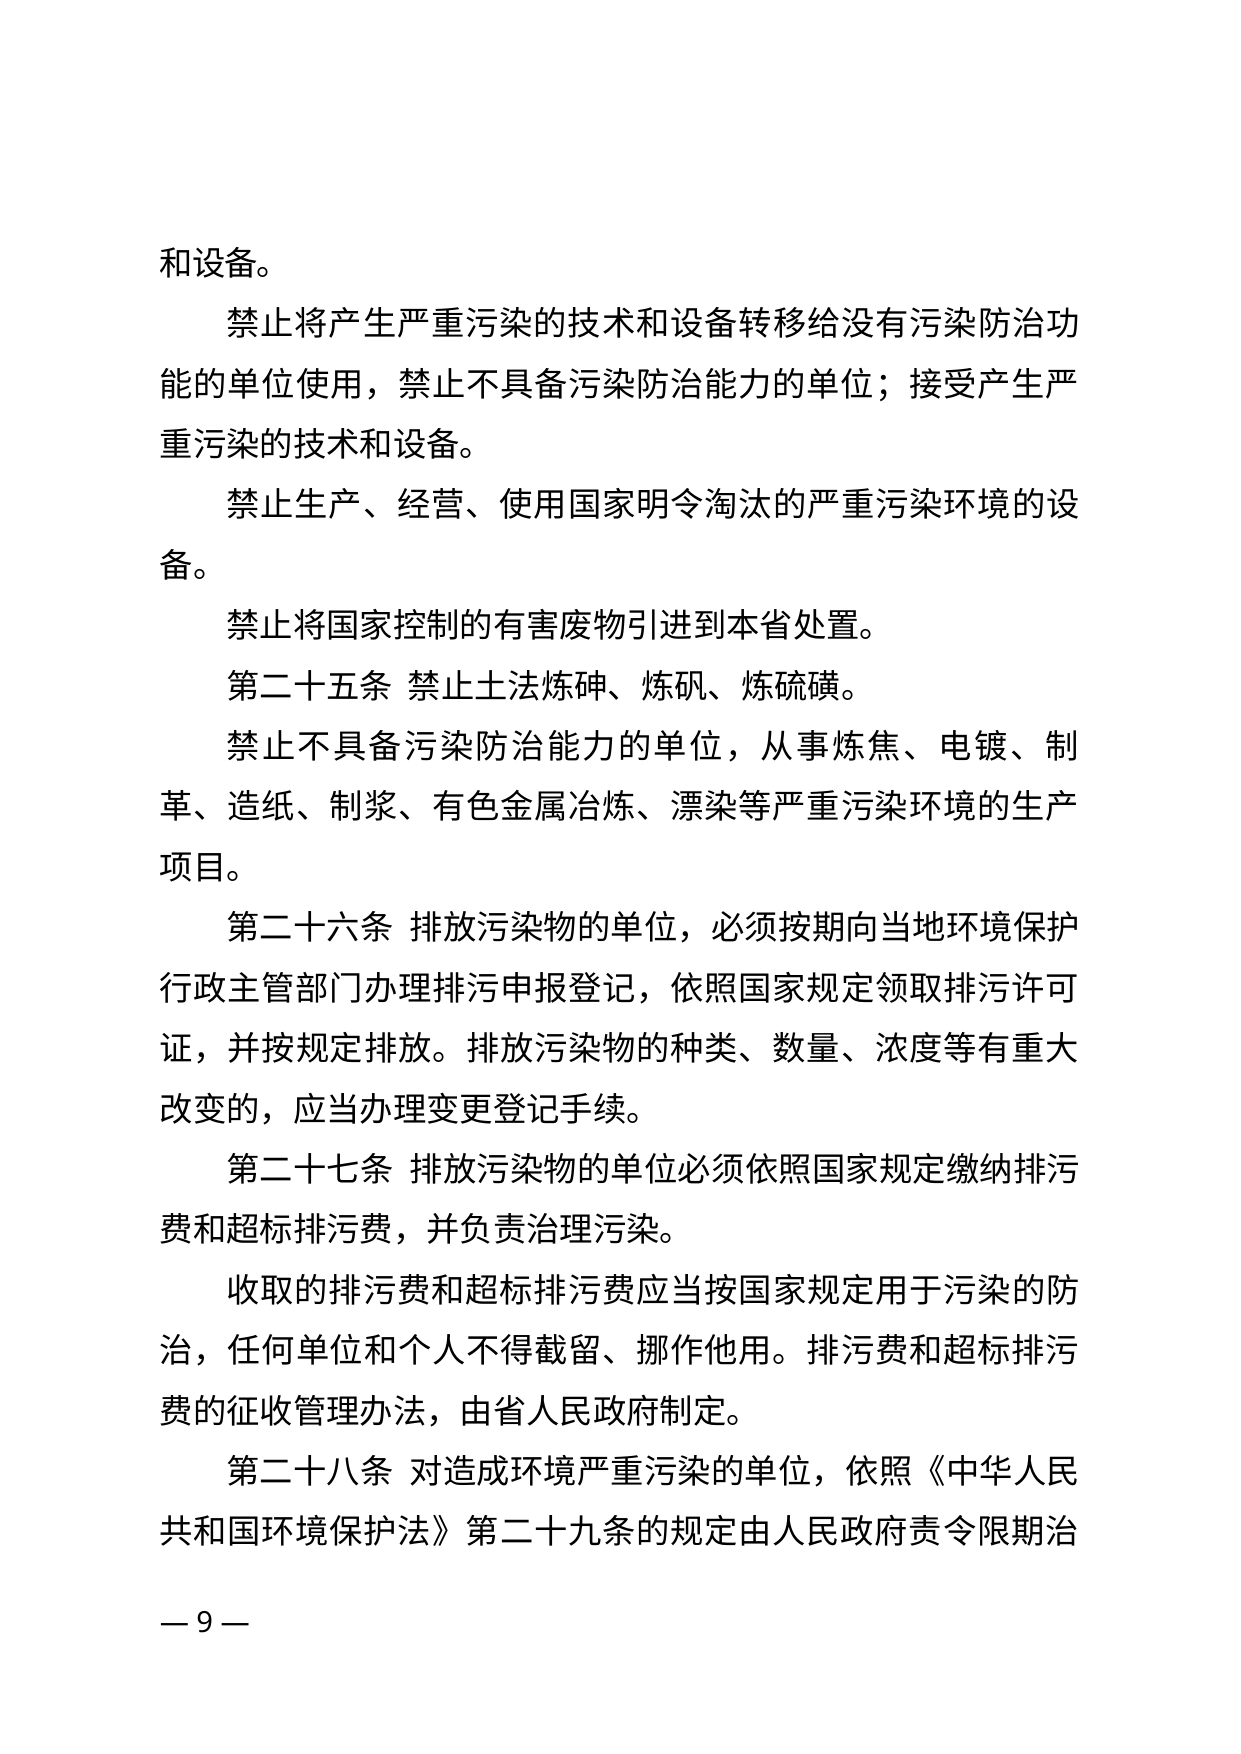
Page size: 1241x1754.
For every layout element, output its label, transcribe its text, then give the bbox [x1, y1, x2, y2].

text 禁止将国家控制的有害废物引进到本省处置。 [159, 587, 1081, 647]
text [159, 1433, 1081, 1553]
text 第二十五条 禁止土法炼砷、炼矾、炼硫磺。 [159, 647, 1081, 708]
text 禁止不具备污染防治能力的单位，从事炼焦、电镀、制革、造纸、制浆、有色金属冶炼、漂染等严重污染环境的生产项目。 [159, 708, 1081, 889]
text 第二十七条 排放污染物的单位必须依照国家规定缴纳排污费和超标排污费，并负责治理污染。 [159, 1131, 1081, 1251]
text 禁止将产生严重污染的技术和设备转移给没有污染防治功能的单位使用，禁止不具备污染防治能力的单位；接受产生严重污染的技术和设备。 [159, 285, 1081, 466]
text 第二十六条 排放污染物的单位，必须按期向当地环境保护行政主管部门办理排污申报登记，依照国家规定领取排污许可证，并按规定排放。排放污染物的种类、数量、浓度等有重大改变的，应当办理变更登记手续。 [159, 889, 1081, 1131]
text 收取的排污费和超标排污费应当按国家规定用于污染的防治，任何单位和个人不得截留、挪作他用。排污费和超标排污费的征收管理办法，由省人民政府制定。 [159, 1251, 1081, 1433]
text 禁止生产、经营、使用国家明令淘汰的严重污染环境的设备。 [159, 466, 1081, 587]
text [159, 224, 1081, 285]
